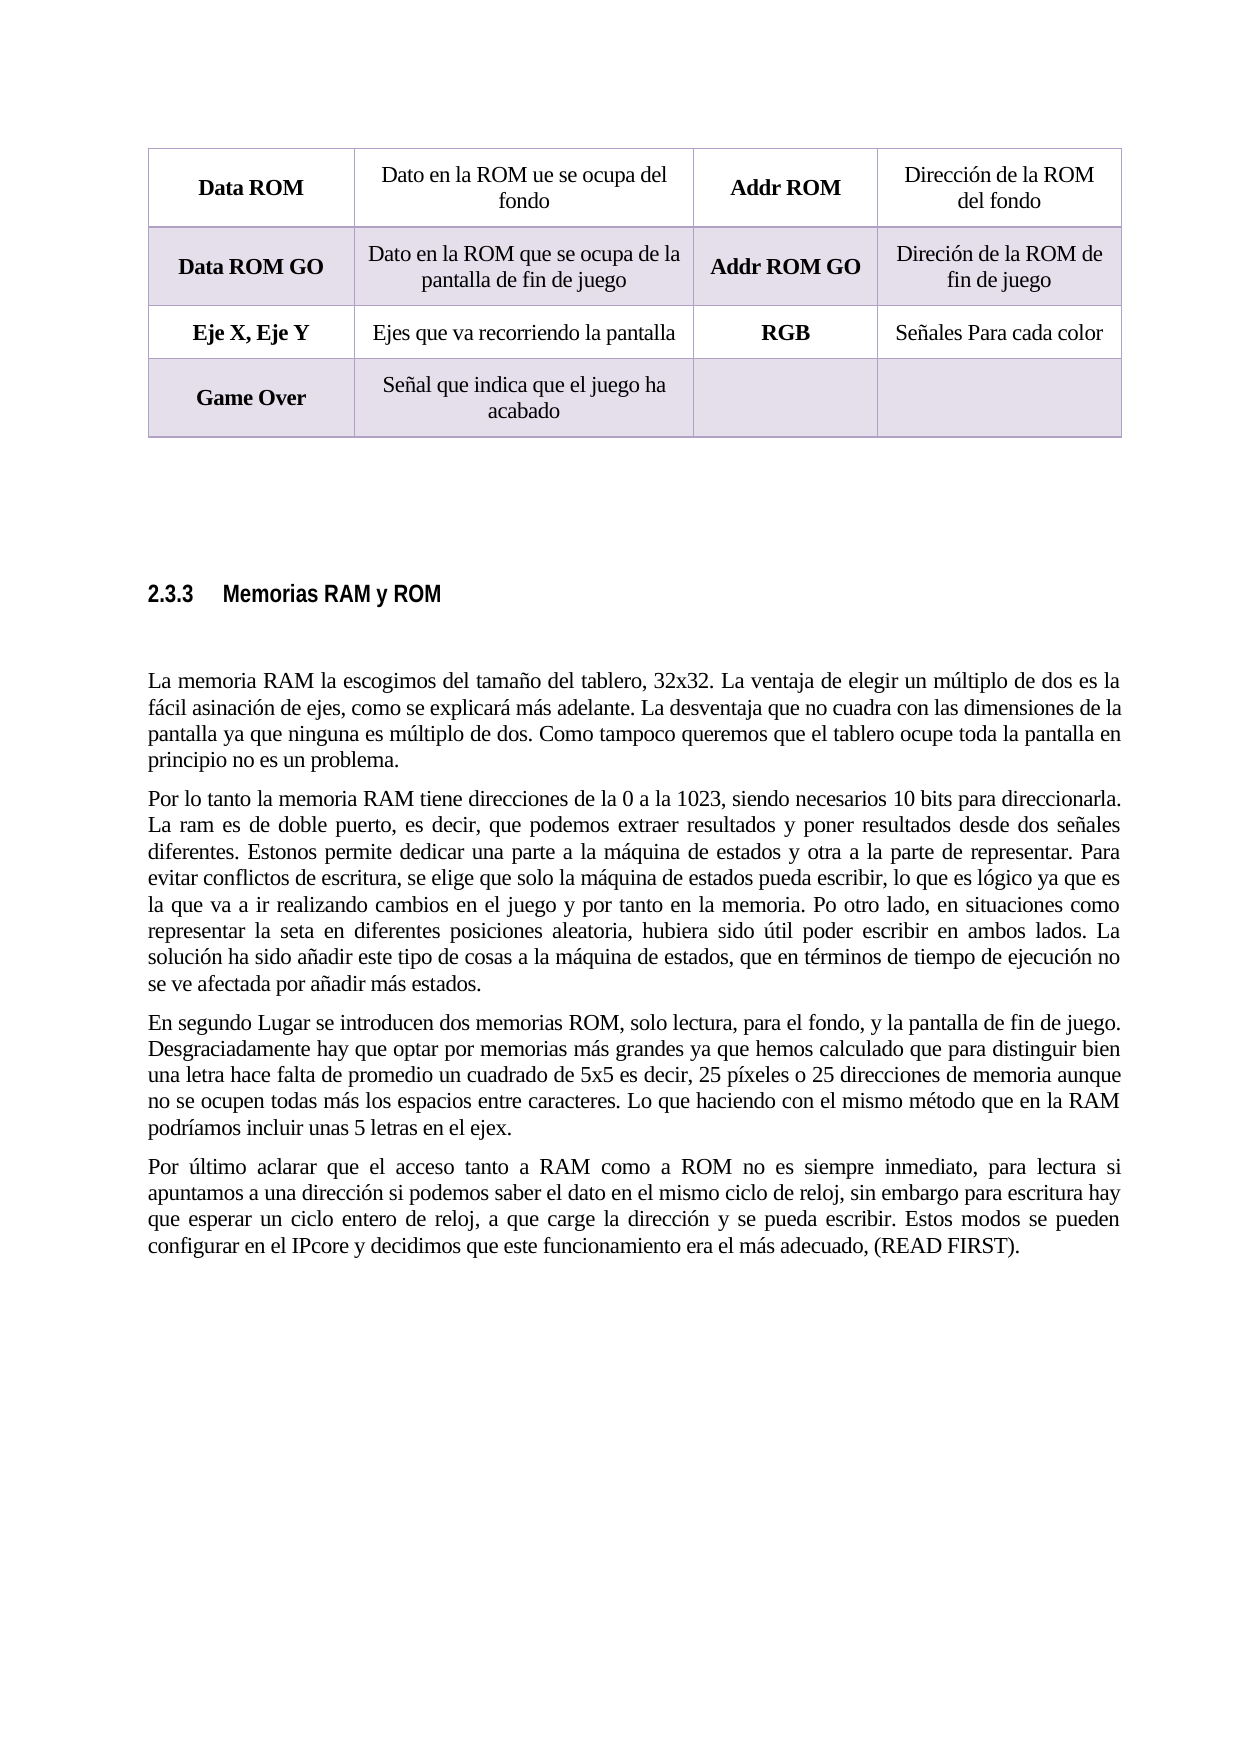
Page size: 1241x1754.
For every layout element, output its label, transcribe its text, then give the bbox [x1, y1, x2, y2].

table_cell Señales Para cada color [878, 306, 1121, 358]
subtitle Memorias RAM y ROM [148, 579, 1122, 608]
table_cell Addr ROM GO [694, 228, 877, 305]
table_cell Dato en la ROM que se ocupa de la pantalla de fin de juego [355, 228, 693, 305]
table_cell Ejes que va recorriendo la pantalla [355, 306, 693, 358]
table_cell Dato en la ROM ue se ocupa del fondo [355, 149, 693, 226]
table_cell Dirección de la ROM del fondo [878, 149, 1121, 226]
table_cell RGB [694, 306, 877, 358]
text La memoria RAM la escogimos del tamaño del tablero, 32x32. La ventaja de elegir un múltiplo de dos es la fácil asinación de ejes, como se explicará más adelante. La desventaja que no cuadra con las dimensiones de la pantalla ya que ninguna es múltiplo de dos. Como tampoco queremos que el tablero ocupe toda la pantalla en principio no es un problema. [148, 667, 1122, 773]
table_cell [878, 359, 1121, 436]
table_cell [694, 359, 877, 436]
table_cell Eje X, Eje Y [149, 306, 354, 358]
table_cell Data ROM [149, 149, 354, 226]
table_cell Direción de la ROM de fin de juego [878, 228, 1121, 305]
table_cell Señal que indica que el juego ha acabado [355, 359, 693, 436]
text En segundo Lugar se introducen dos memorias ROM, solo lectura, para el fondo, y la pantalla de fin de juego. Desgraciadamente hay que optar por memorias más grandes ya que hemos calculado que para distinguir bien una letra hace falta de promedio un cuadrado de 5x5 es decir, 25 píxeles o 25 direcciones de memoria aunque no se ocupen todas más los espacios entre caracteres. Lo que haciendo con el mismo método que en la RAM podríamos incluir unas 5 letras en el ejex. [148, 1008, 1122, 1140]
table_cell Addr ROM [694, 149, 877, 226]
table_cell Game Over [149, 359, 354, 436]
table_cell Data ROM GO [149, 228, 354, 305]
text Por último aclarar que el acceso tanto a RAM como a ROM no es siempre inmediato, para lectura si apuntamos a una dirección si podemos saber el dato en el mismo ciclo de reloj, sin embargo para escritura hay que esperar un ciclo entero de reloj, a que carge la dirección y se pueda escribir. Estos modos se pueden configurar en el IPcore y decidimos que este funcionamiento era el más adecuado, (READ FIRST). [148, 1153, 1122, 1258]
text Por lo tanto la memoria RAM tiene direcciones de la 0 a la 1023, siendo necesarios 10 bits para direccionarla. La ram es de doble puerto, es decir, que podemos extraer resultados y poner resultados desde dos señales diferentes. Estonos permite dedicar una parte a la máquina de estados y otra a la parte de representar. Para evitar conflictos de escritura, se elige que solo la máquina de estados pueda escribir, lo que es lógico ya que es la que va a ir realizando cambios en el juego y por tanto en la memoria. Po otro lado, en situaciones como representar la seta en diferentes posiciones aleatoria, hubiera sido útil poder escribir en ambos lados. La solución ha sido añadir este tipo de cosas a la máquina de estados, que en términos de tiempo de ejecución no se ve afectada por añadir más estados. [148, 785, 1122, 996]
